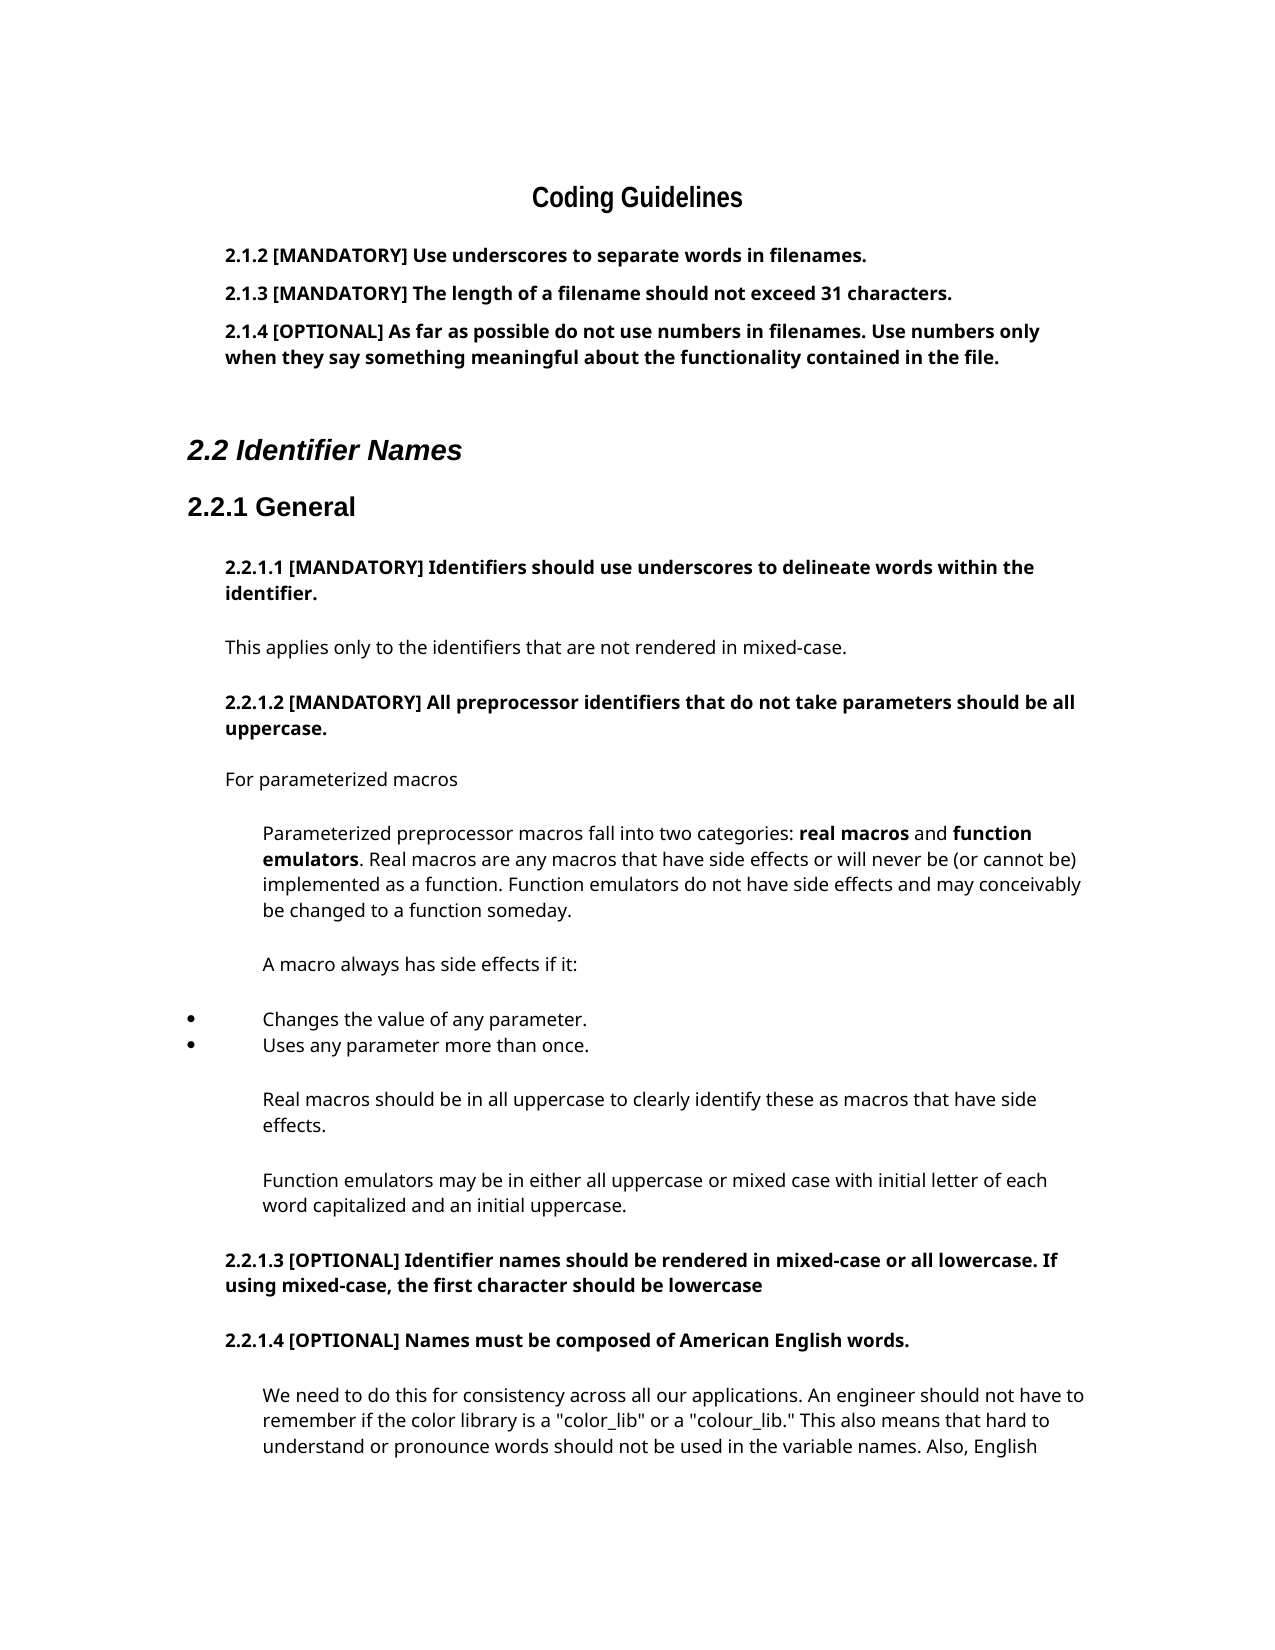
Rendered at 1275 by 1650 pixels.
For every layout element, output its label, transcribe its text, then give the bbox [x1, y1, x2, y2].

text 2.2.1.1 [MANDATORY] Identifiers should use underscores to delineate words within the identifier. [225, 554, 1087, 605]
text 2.1.3 [MANDATORY] The length of a filename should not exceed 31 characters. [225, 281, 1087, 306]
list Uses any parameter more than once. [187, 1032, 1087, 1057]
subtitle 2.2 Identifier Names [187, 433, 1087, 466]
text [262, 1382, 1087, 1458]
text 2.1.2 [MANDATORY] Use underscores to separate words in filenames. [225, 243, 1087, 268]
text Real macros should be in all uppercase to clearly identify these as macros that have side effects. [262, 1087, 1087, 1138]
text For parameterized macros [225, 766, 1087, 791]
subtitle 2.2.1 General [187, 491, 1087, 523]
text 2.1.4 [OPTIONAL] As far as possible do not use numbers in filenames. Use numbers only when they say something meaningful about the functionality contained in the file. [225, 319, 1087, 370]
text 2.2.1.2 [MANDATORY] All preprocessor identifiers that do not take parameters should be all uppercase. [225, 689, 1087, 740]
text Parameterized preprocessor macros fall into two categories: real macros and function emulators. Real macros are any macros that have side effects or will never be (or cannot be) implemented as a function. Function emulators do not have side effects and may conceivably be changed to a function someday. [262, 821, 1087, 923]
text A macro always has side effects if it: [262, 952, 1087, 977]
text 2.2.1.4 [OPTIONAL] Names must be composed of American English words. [225, 1327, 1087, 1353]
text Function emulators may be in either all uppercase or mixed case with initial letter of each word capitalized and an initial uppercase. [262, 1167, 1087, 1218]
text This applies only to the identifiers that are not rendered in mixed-case. [225, 634, 1087, 660]
list Changes the value of any parameter. [187, 1006, 1087, 1032]
text 2.2.1.3 [OPTIONAL] Identifier names should be rendered in mixed-case or all lowercase. If using mixed-case, the first character should be lowercase [225, 1247, 1087, 1298]
